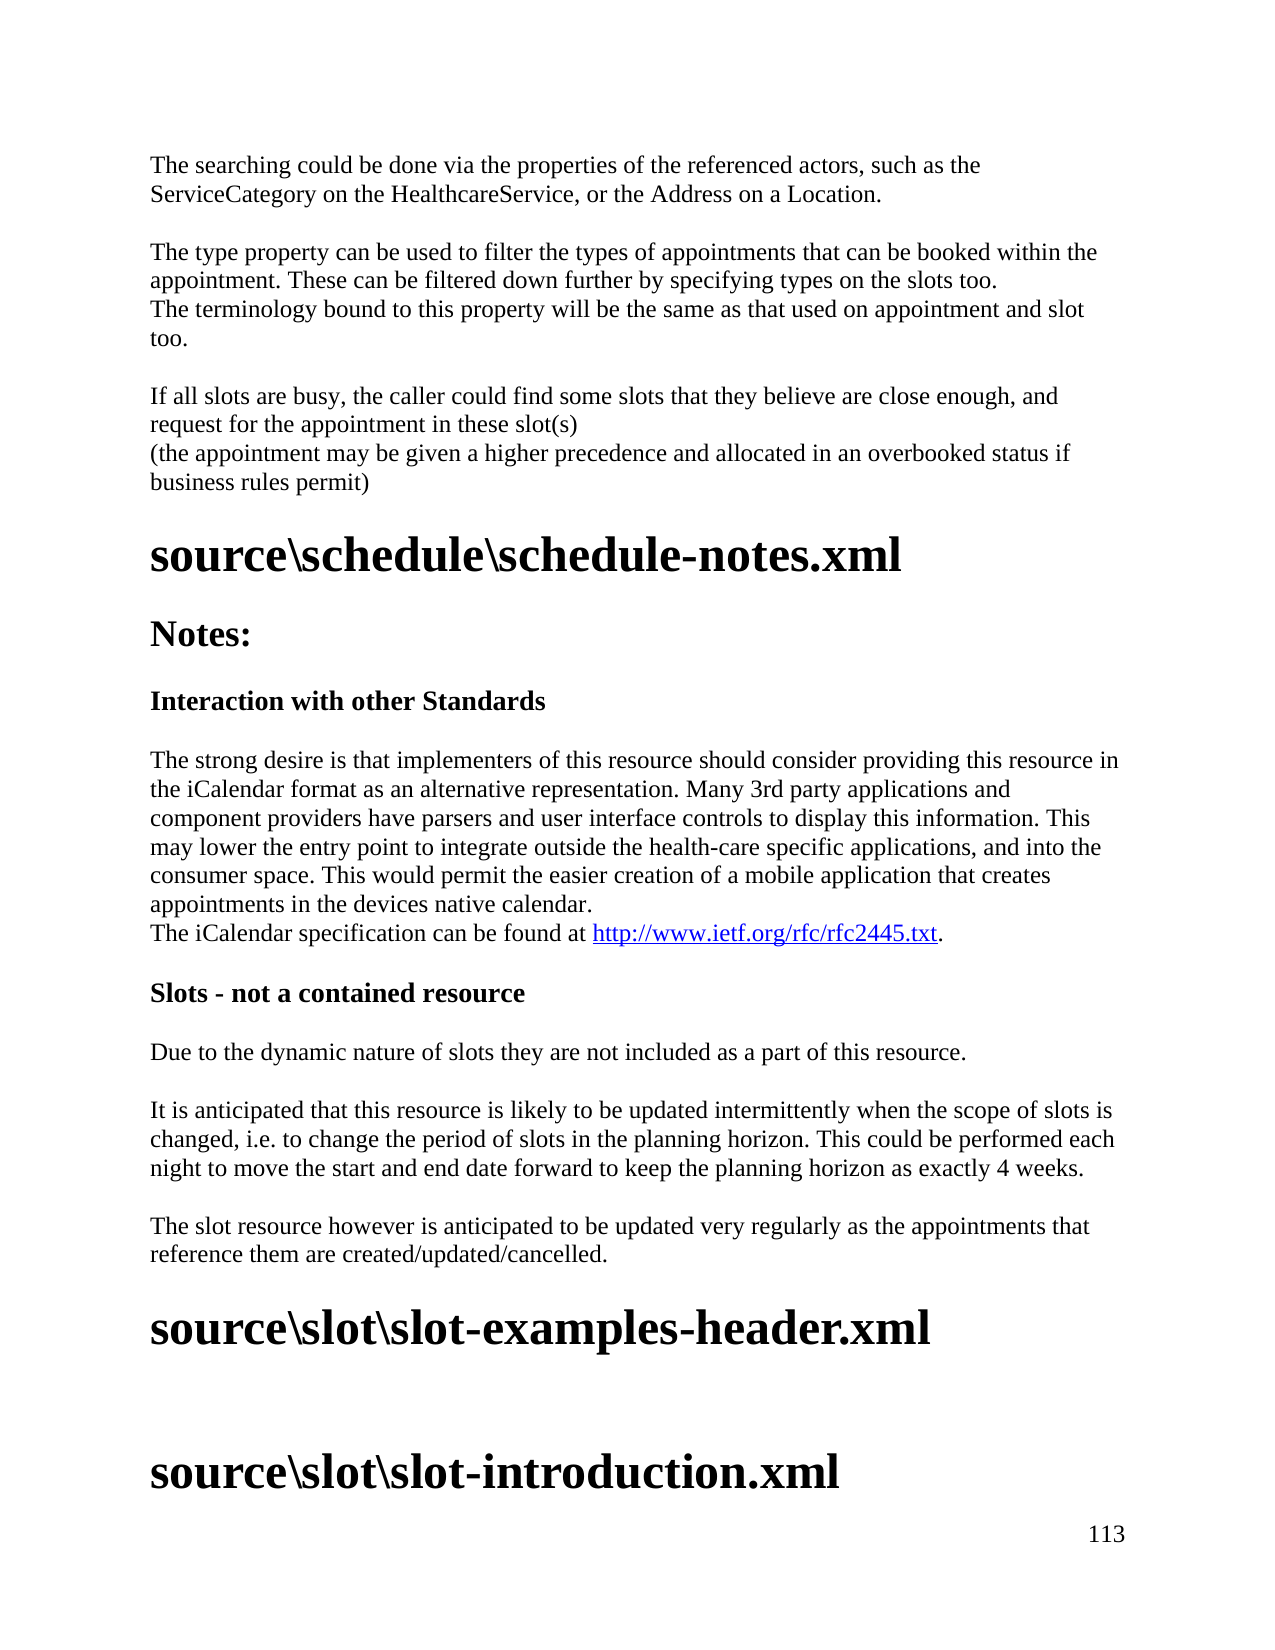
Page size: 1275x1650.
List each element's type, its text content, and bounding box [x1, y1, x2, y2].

text It is anticipated that this resource is likely to be updated intermittently when the scope of slots is changed, i.e. to change the period of slots in the planning horizon. This could be performed each night to move the start and end date forward to keep the planning horizon as exactly 4 weeks. [150, 1095, 1125, 1182]
text Due to the dynamic nature of slots they are not included as a part of this resource. [150, 1037, 1125, 1066]
text The searching could be done via the properties of the referenced actors, such as the ServiceCategory on the HealthcareService, or the Address on a Location. [150, 150, 1125, 207]
text If all slots are busy, the caller could find some slots that they believe are close enough, and request for the appointment in these slot(s) (the appointment may be given a higher precedence and allocated in an overbooked status if business rules permit) [150, 381, 1125, 496]
subtitle Slots - not a contained resource [150, 976, 1125, 1008]
subtitle Interaction with other Standards [150, 684, 1125, 716]
text The strong desire is that implementers of this resource should consider providing this resource in the iCalendar format as an alternative representation. Many 3rd party applications and component providers have parsers and user interface controls to display this information. This may lower the entry point to integrate outside the health-care specific applications, and into the consumer space. This would permit the easier creation of a mobile application that creates appointments in the devices native calendar. The iCalendar specification can be found at http://www.ietf.org/rfc/rfc2445.txt. [150, 746, 1125, 947]
subtitle source\slot\slot-introduction.xml [150, 1442, 1125, 1499]
subtitle source\slot\slot-examples-header.xml [150, 1297, 1125, 1355]
subtitle source\schedule\schedule-notes.xml [150, 525, 1125, 582]
subtitle Notes: [150, 612, 1125, 655]
text The type property can be used to filter the types of appointments that can be booked within the appointment. These can be filtered down further by specifying types on the slots too. The terminology bound to this property will be the same as that used on appointment and slot too. [150, 237, 1125, 352]
text The slot resource however is anticipated to be updated very regularly as the appointments that reference them are created/updated/cancelled. [150, 1211, 1125, 1268]
